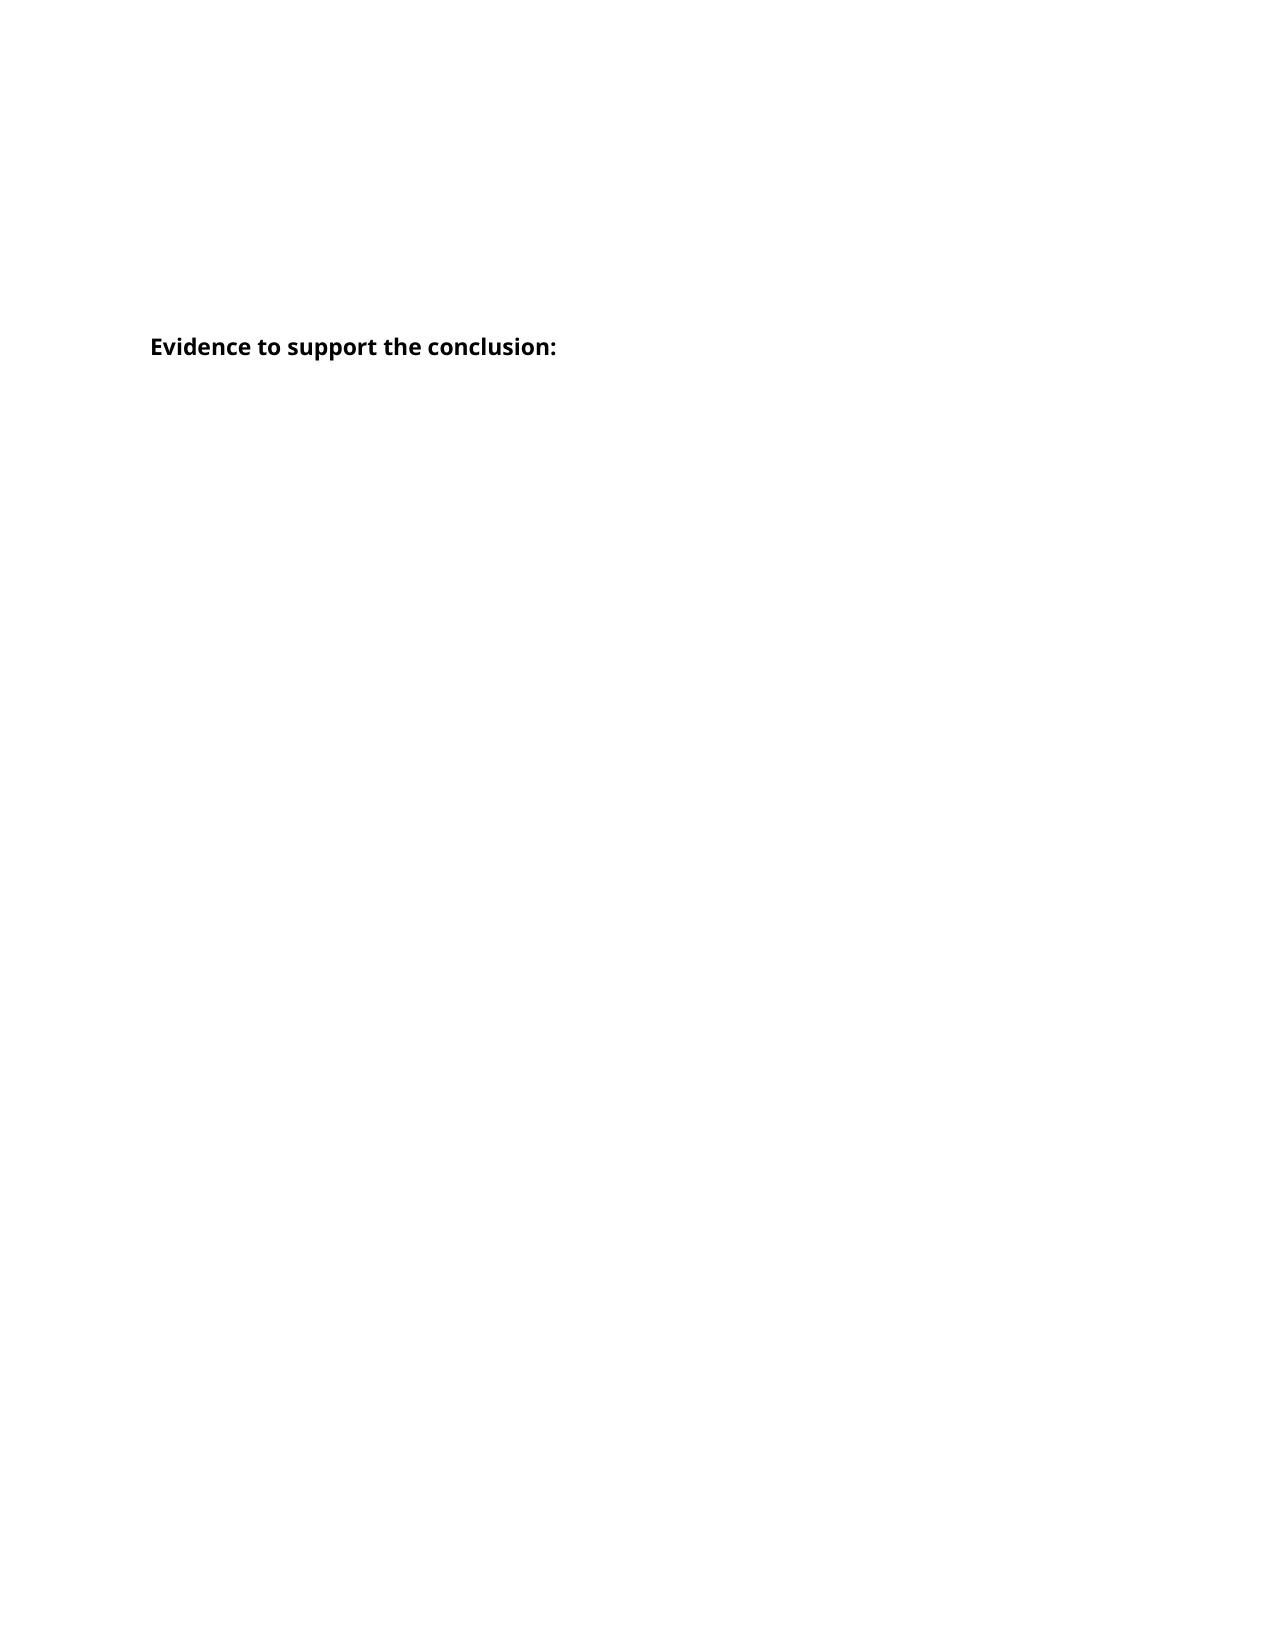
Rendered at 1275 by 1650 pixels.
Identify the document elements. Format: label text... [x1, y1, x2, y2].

text Evidence to support the conclusion: [150, 331, 1125, 362]
